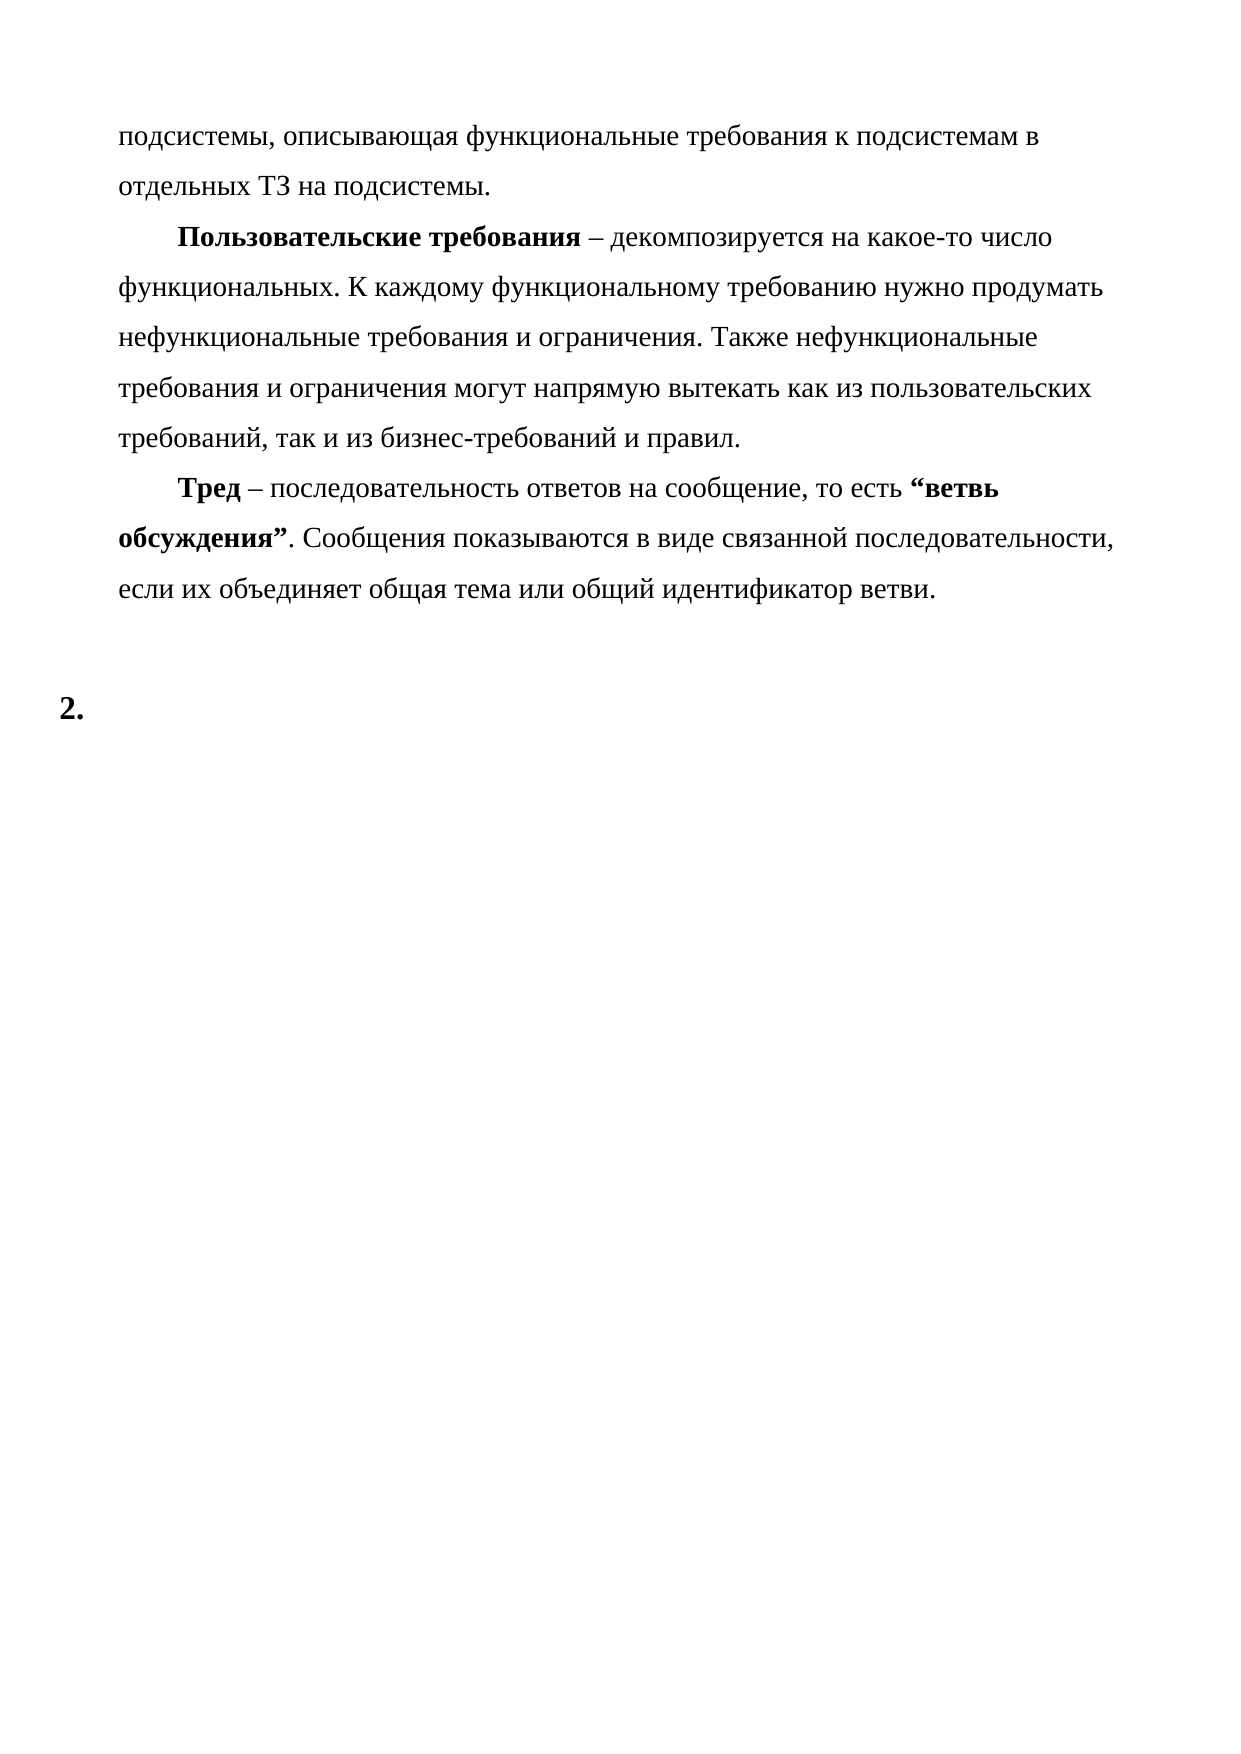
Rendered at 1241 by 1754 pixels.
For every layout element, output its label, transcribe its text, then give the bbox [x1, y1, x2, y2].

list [118, 118, 1152, 202]
list Пользовательские требования – декомпозируется на какое-то число функциональных. К каждому функциональному требованию нужно продумать нефункциональные требования и ограничения. Также нефункциональные требования и ограничения могут напрямую вытекать как из пользовательских требований, так и из бизнес-требований и правил. [118, 219, 1152, 453]
list Тред – последовательность ответов на сообщение, то есть “ветвь обсуждения”. Сообщения показываются в виде связанной последовательности, если их объединяет общая тема или общий идентификатор ветви. [118, 470, 1152, 604]
